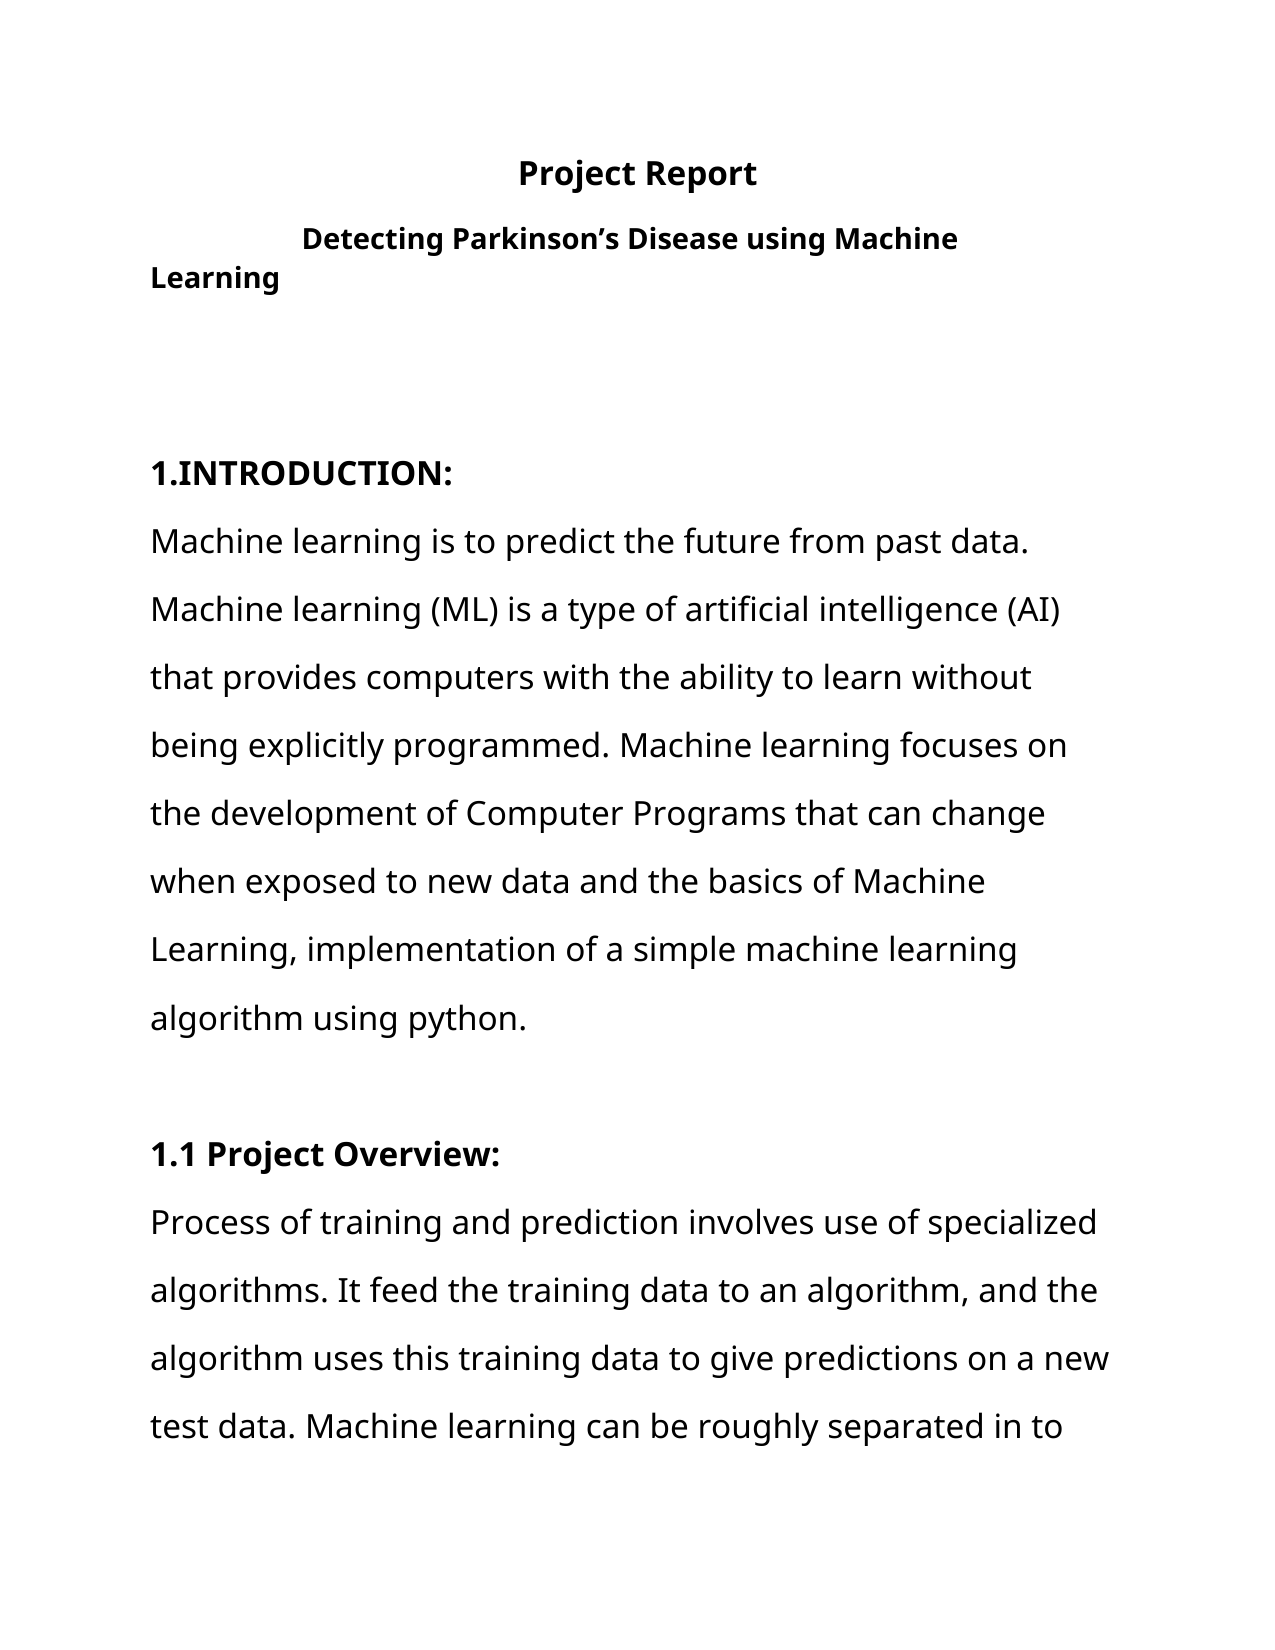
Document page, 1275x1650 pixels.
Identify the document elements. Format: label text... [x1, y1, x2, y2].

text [150, 1199, 1125, 1448]
text 1.INTRODUCTION: [150, 449, 1125, 495]
text 1.1 Project Overview: [150, 1131, 1125, 1176]
table_header Detecting Parkinson’s Disease using Machine Learning [150, 218, 1010, 313]
text Machine learning is to predict the future from past data. Machine learning (ML) is a type of artificial intelligence (AI) that provides computers with the ability to learn without being explicitly programmed. Machine learning focuses on the development of Computer Programs that can change when exposed to new data and the basics of Machine Learning, implementation of a simple machine learning algorithm using python. [150, 517, 1125, 1040]
text Project Report [150, 150, 1125, 195]
